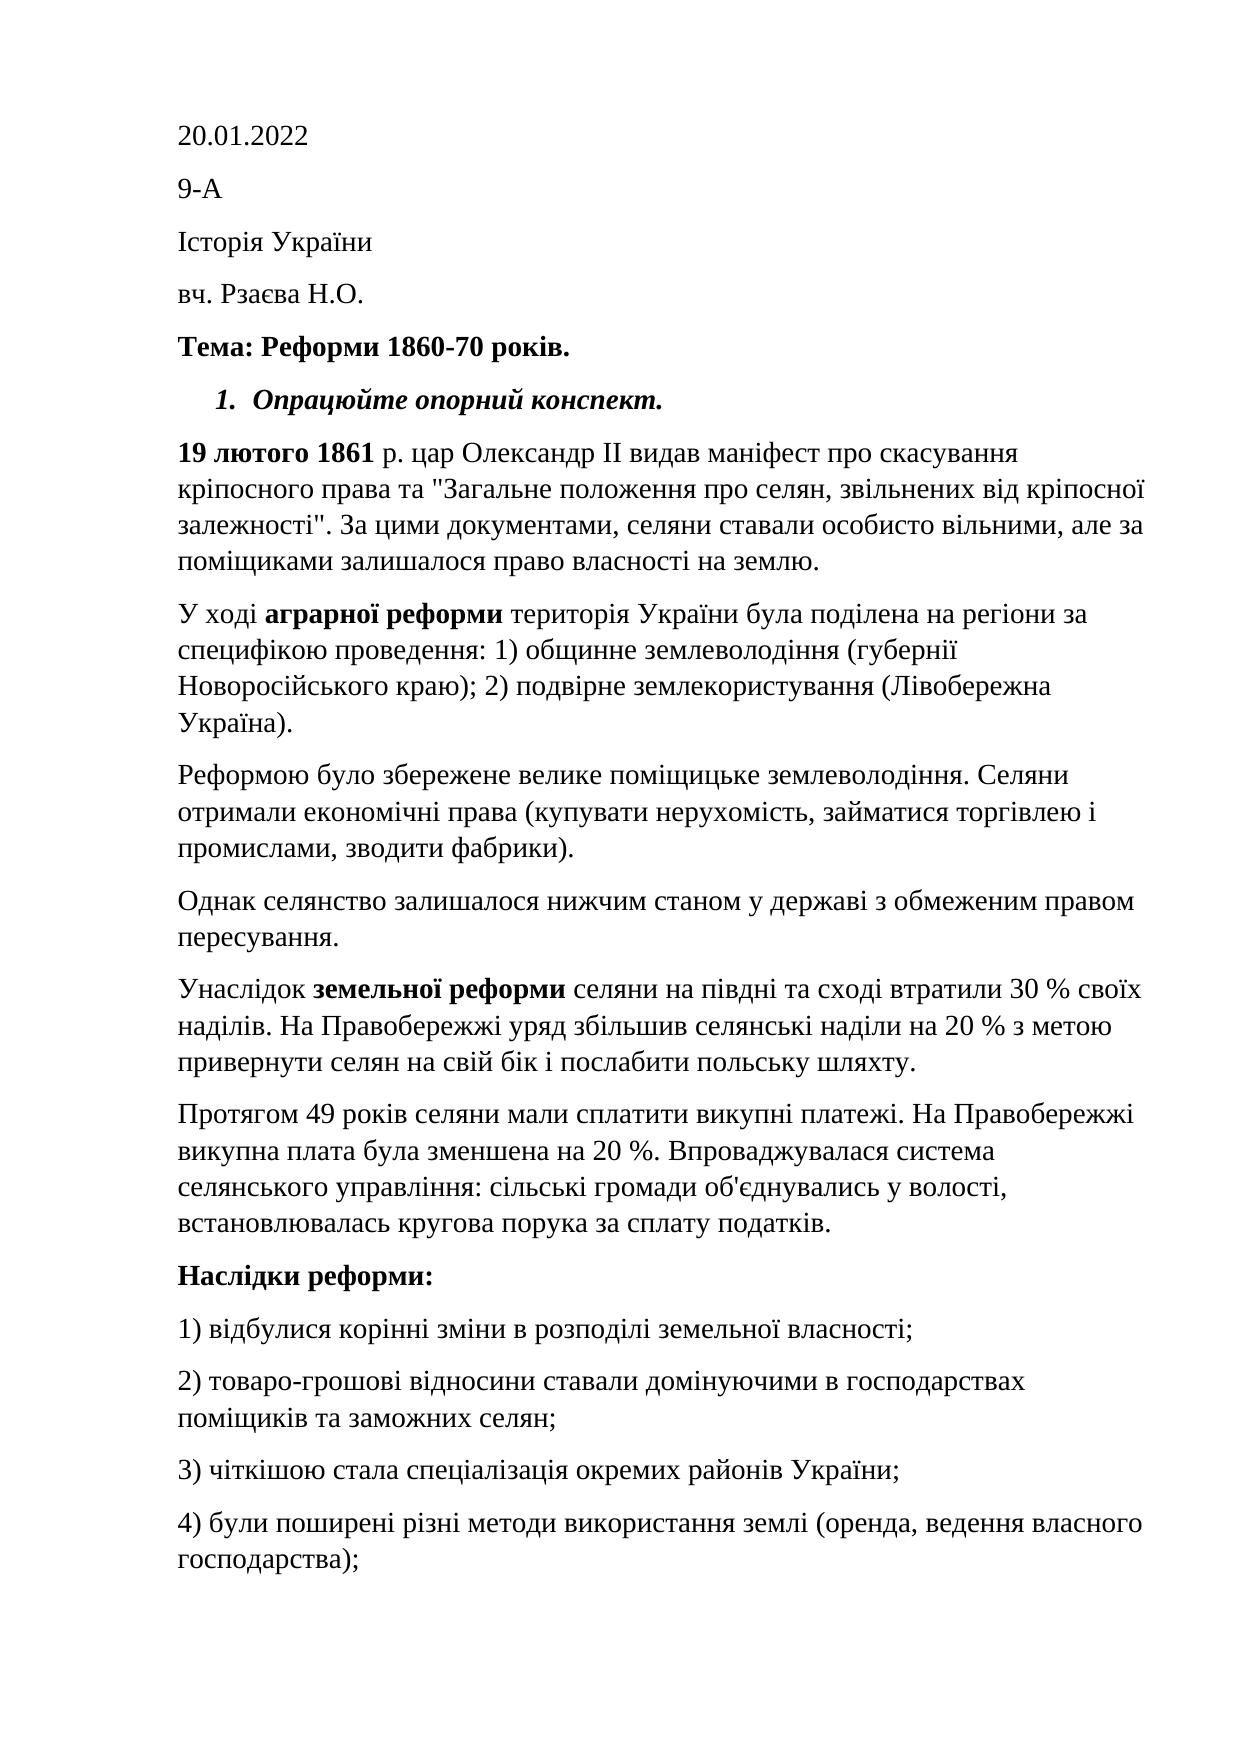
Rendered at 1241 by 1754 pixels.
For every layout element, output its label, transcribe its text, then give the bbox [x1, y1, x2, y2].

text 3) чіткішою стала спеціалізація окремих районів України; [177, 1452, 1152, 1486]
text Унаслідок земельної реформи селяни на півдні та сході втратили 30 % своїх наділів. На Правобережжі уряд збільшив селянські наділи на 20 % з метою привернути селян на свій бік і послабити польську шляхту. [177, 972, 1152, 1077]
text 2) товаро-грошові відносини ставали домінуючими в господарствах поміщиків та заможних селян; [177, 1363, 1152, 1433]
text 20.01.2022 [177, 118, 1152, 152]
text Однак селянство залишалося нижчим станом у державі з обмеженим правом пересування. [177, 883, 1152, 952]
text 9-А [177, 171, 1152, 204]
text 4) були поширені різні методи використання землі (оренда, ведення власного господарства); [177, 1505, 1152, 1575]
list Опрацюйте опорний конспект. [215, 382, 1152, 416]
text Історія України [177, 224, 1152, 257]
text 19 лютого 1861 р. цар Олександр II видав маніфест про скасування кріпосного права та "Загальне положення про селян, звільнених від кріпосної залежності". За цими документами, селяни ставали особисто вільними, але за поміщиками залишалося право власності на землю. [177, 435, 1152, 577]
text Тема: Реформи 1860-70 років. [177, 329, 1152, 363]
text Реформою було збережене велике поміщицьке землеволодіння. Селяни отримали економічні права (купувати нерухомість, займатися торгівлею і промислами, зводити фабрики). [177, 757, 1152, 863]
text Протягом 49 років селяни мали сплатити викупні платежі. На Правобережжі викупна плата була зменшена на 20 %. Впроваджувалася система селянського управління: сільські громади об'єднувались у волості, встановлювалась кругова порука за сплату податків. [177, 1097, 1152, 1239]
text вч. Рзаєва Н.О. [177, 277, 1152, 310]
text 1) відбулися корінні зміни в розподілі земельної власності; [177, 1311, 1152, 1344]
text У ході аграрної реформи територія України була поділена на регіони за специфікою проведення: 1) общинне землеволодіння (губернії Новоросійського краю); 2) подвірне землекористування (Лівобережна Україна). [177, 596, 1152, 738]
text Наслідки реформи: [177, 1258, 1152, 1291]
